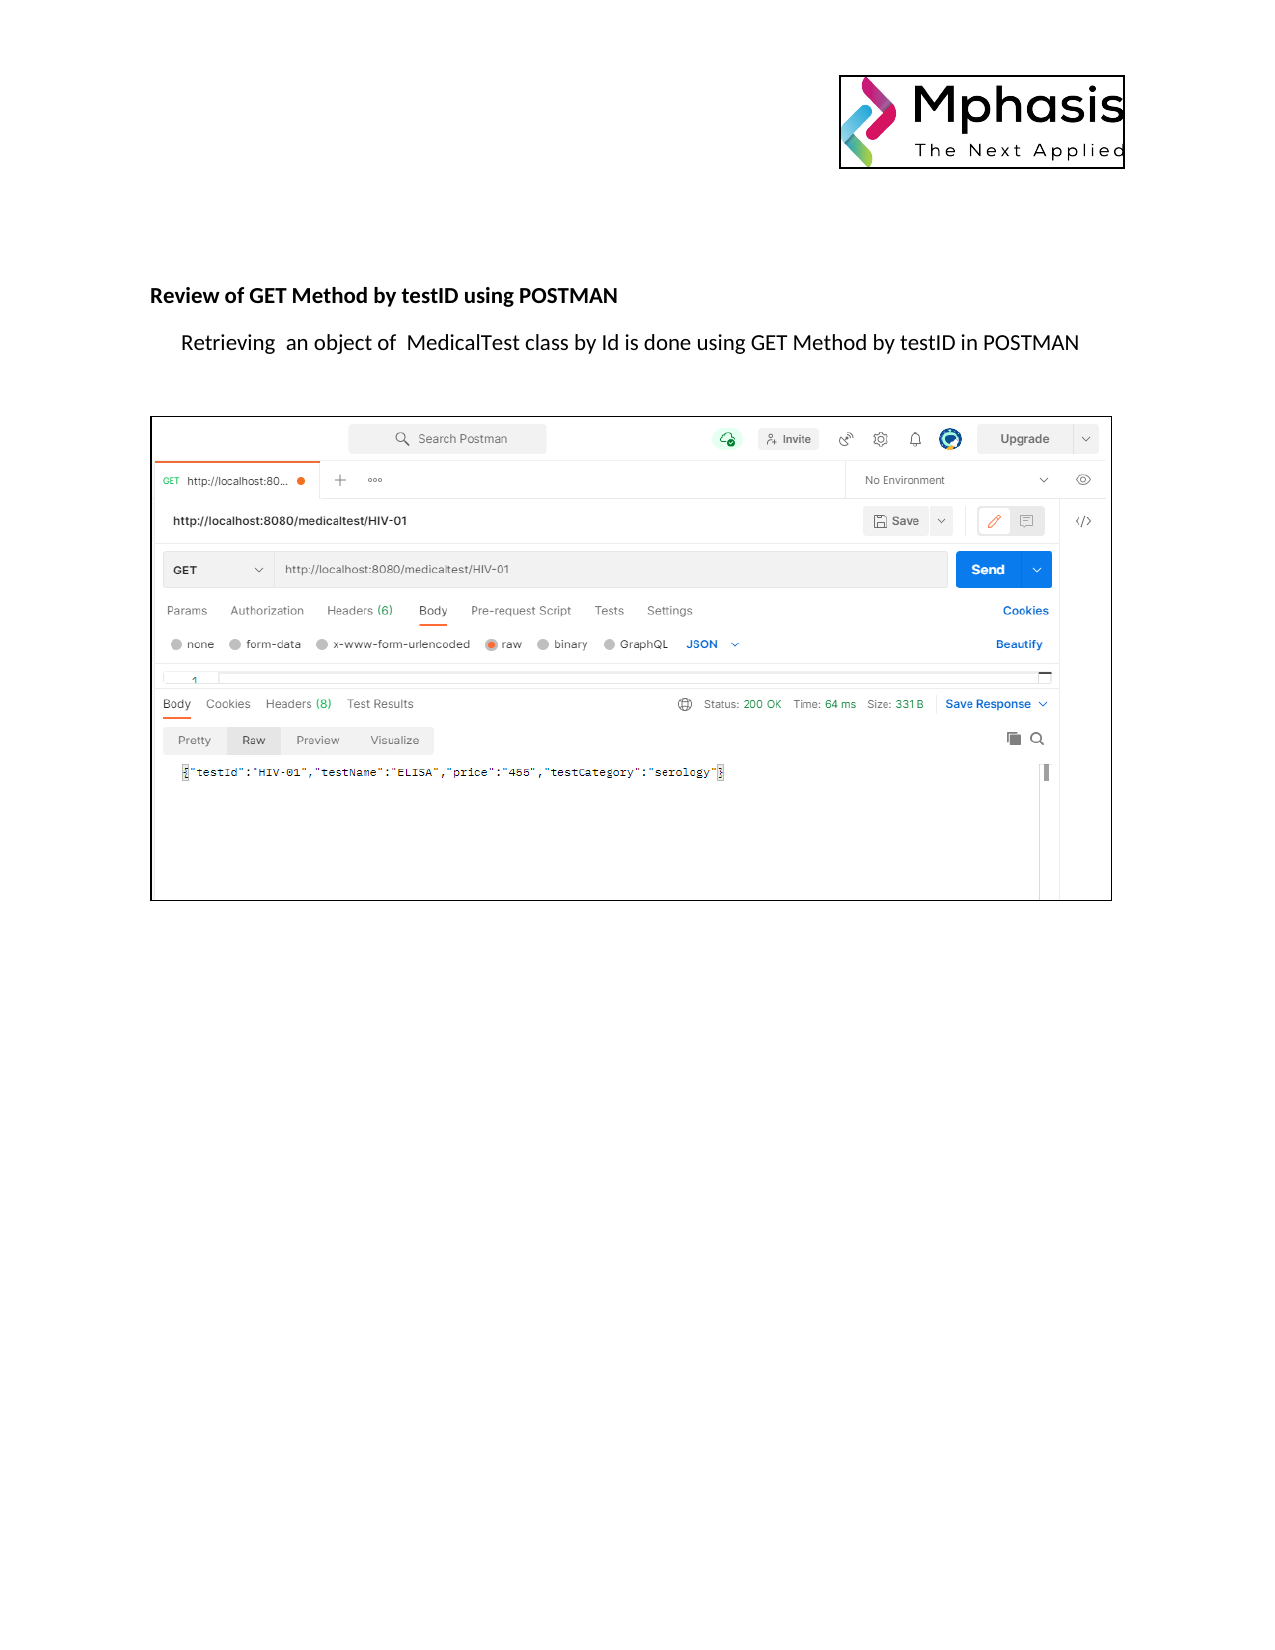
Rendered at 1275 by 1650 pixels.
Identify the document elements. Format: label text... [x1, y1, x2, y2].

text Review of GET Method by testID using POSTMAN [150, 281, 1125, 309]
picture [152, 417, 1106, 900]
text Retrieving an object of MedicalTest class by Id is done using GET Method by testID in POSTMAN [150, 328, 1125, 356]
picture [841, 77, 1123, 167]
